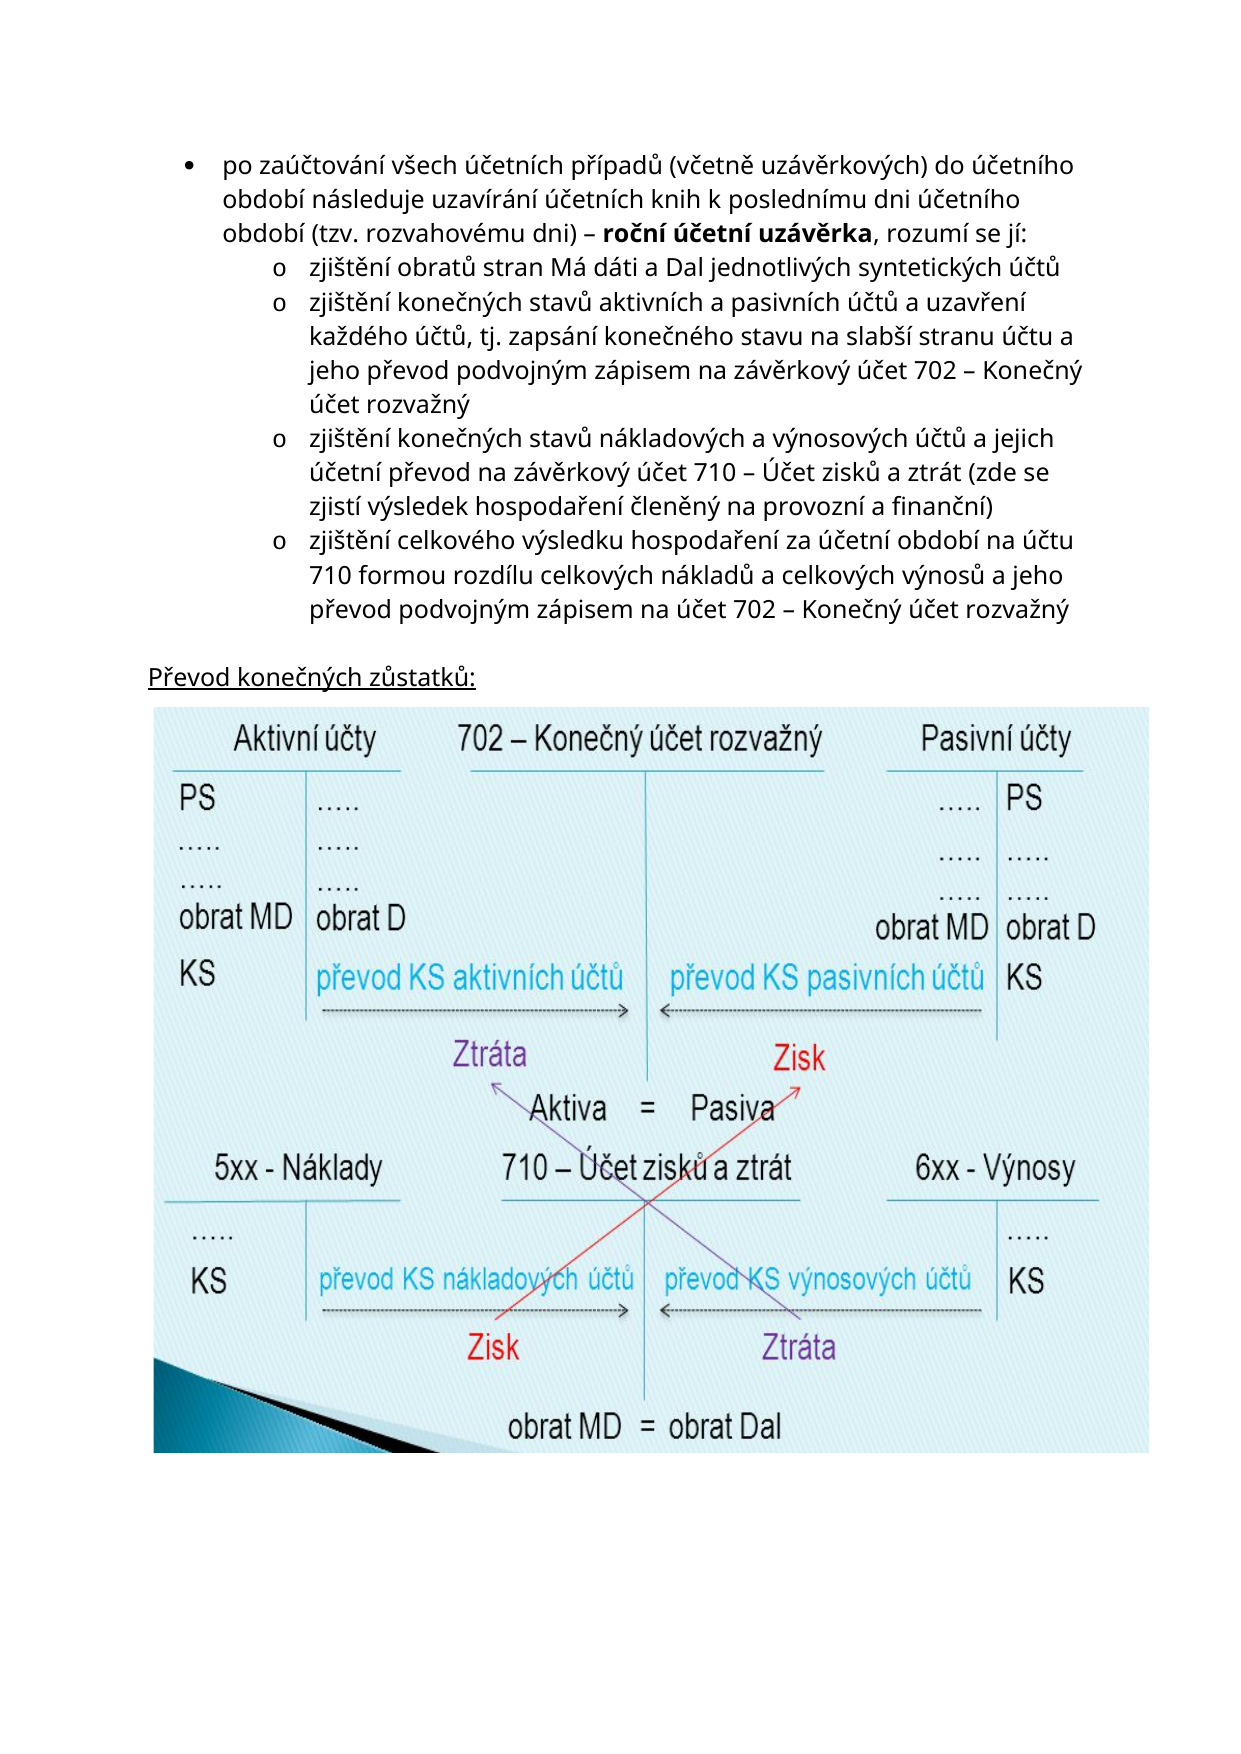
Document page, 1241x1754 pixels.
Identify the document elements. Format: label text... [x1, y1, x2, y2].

list zjištění konečných stavů aktivních a pasivních účtů a uzavření každého účtů, tj. zapsání konečného stavu na slabší stranu účtu a jeho převod podvojným zápisem na závěrkový účet 702 – Konečný účet rozvažný [272, 284, 1092, 421]
list zjištění konečných stavů nákladových a výnosových účtů a jejich účetní převod na závěrkový účet 710 – Účet zisků a ztrát (zde se zjistí výsledek hospodaření členěný na provozní a finanční) [272, 421, 1092, 523]
list po zaúčtování všech účetních případů (včetně uzávěrkových) do účetního období následuje uzavírání účetních knih k poslednímu dni účetního období (tzv. rozvahovému dni) – roční účetní uzávěrka, rozumí se jí: [185, 148, 1092, 250]
list zjištění celkového výsledku hospodaření za účetní období na účtu 710 formou rozdílu celkových nákladů a celkových výnosů a jeho převod podvojným zápisem na účet 702 – Konečný účet rozvažný [272, 523, 1092, 625]
picture [153, 707, 1149, 1453]
list zjištění obratů stran Má dáti a Dal jednotlivých syntetických účtů [272, 250, 1092, 284]
text Převod konečných zůstatků: [148, 659, 1092, 693]
